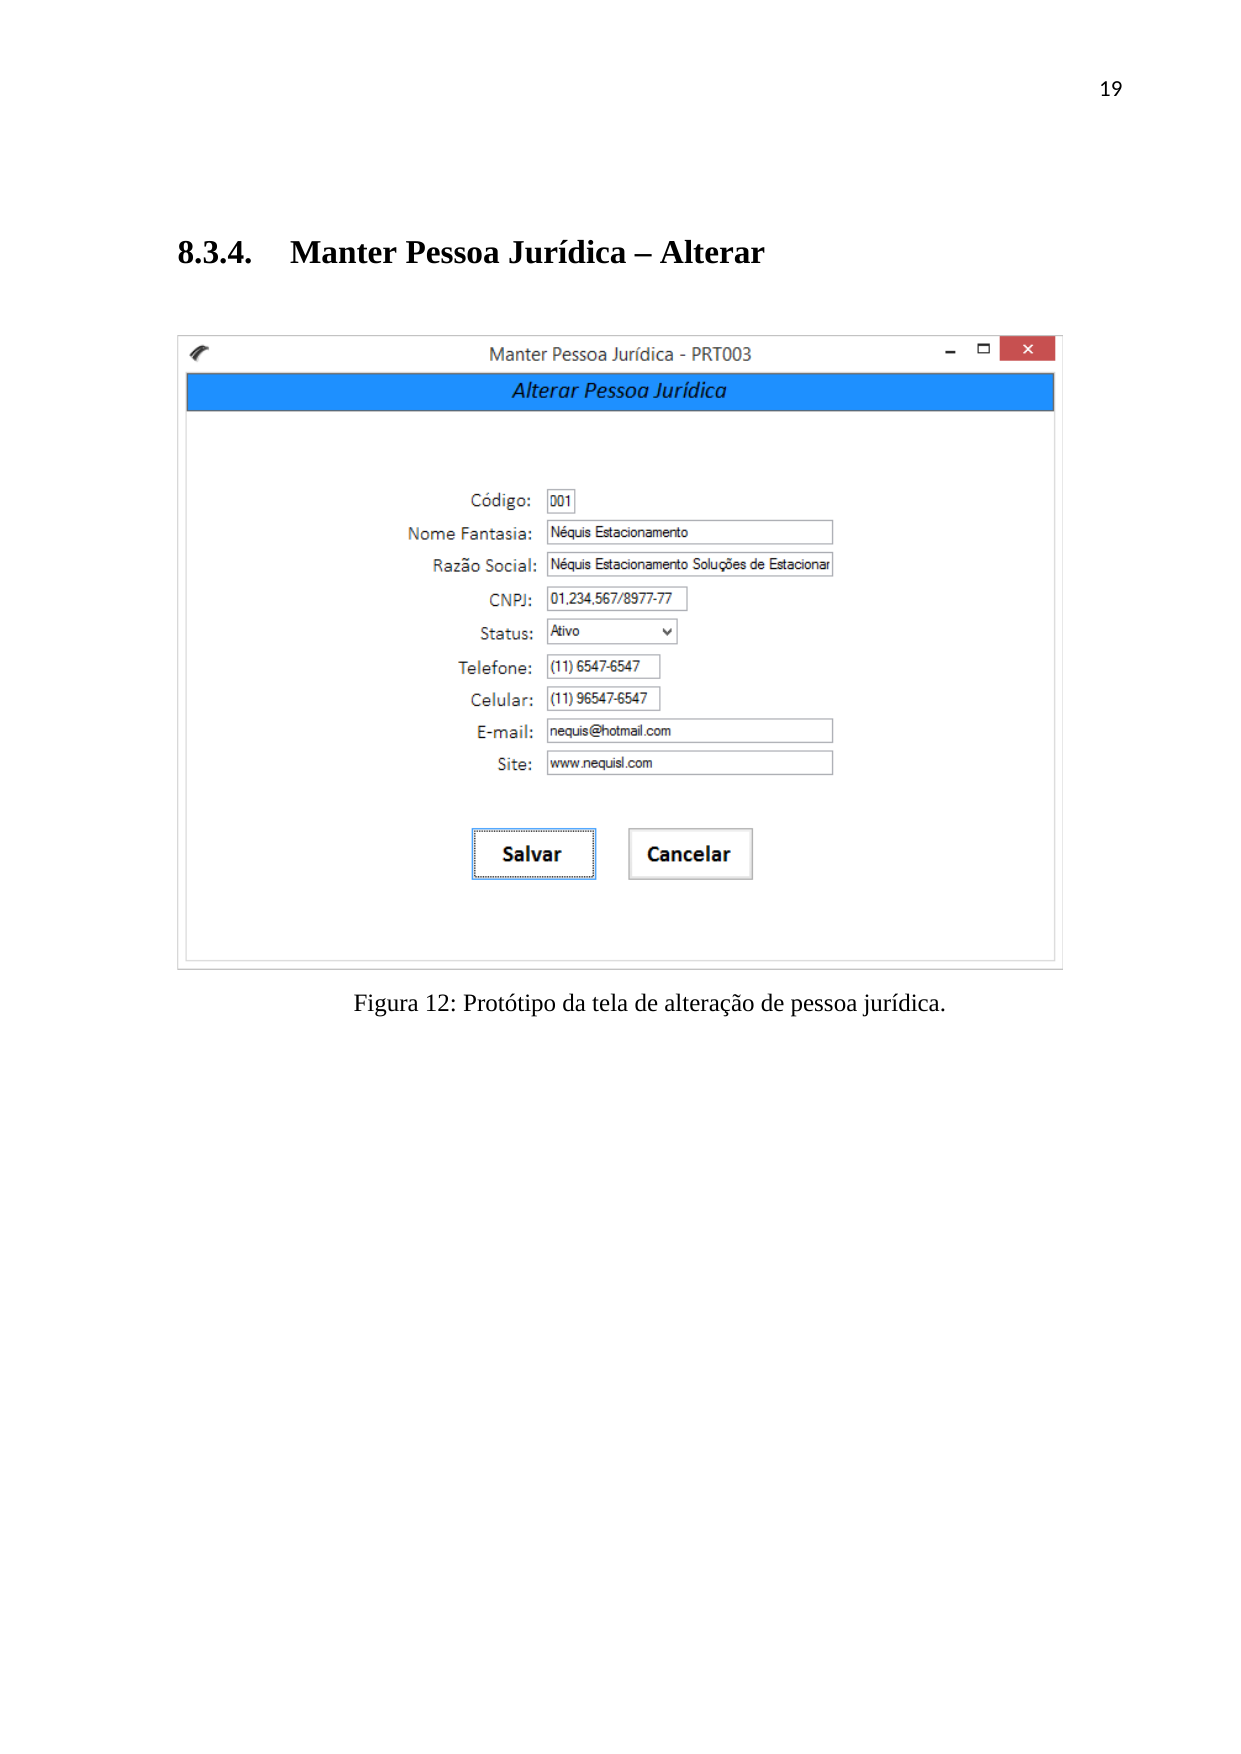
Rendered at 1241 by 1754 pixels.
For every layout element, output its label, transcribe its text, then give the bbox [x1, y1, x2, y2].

subtitle Manter Pessoa Jurídica – Alterar [177, 232, 1122, 271]
picture [177, 335, 1063, 970]
text Figura 12: Protótipo da tela de alteração de pessoa jurídica. [177, 988, 1122, 1016]
